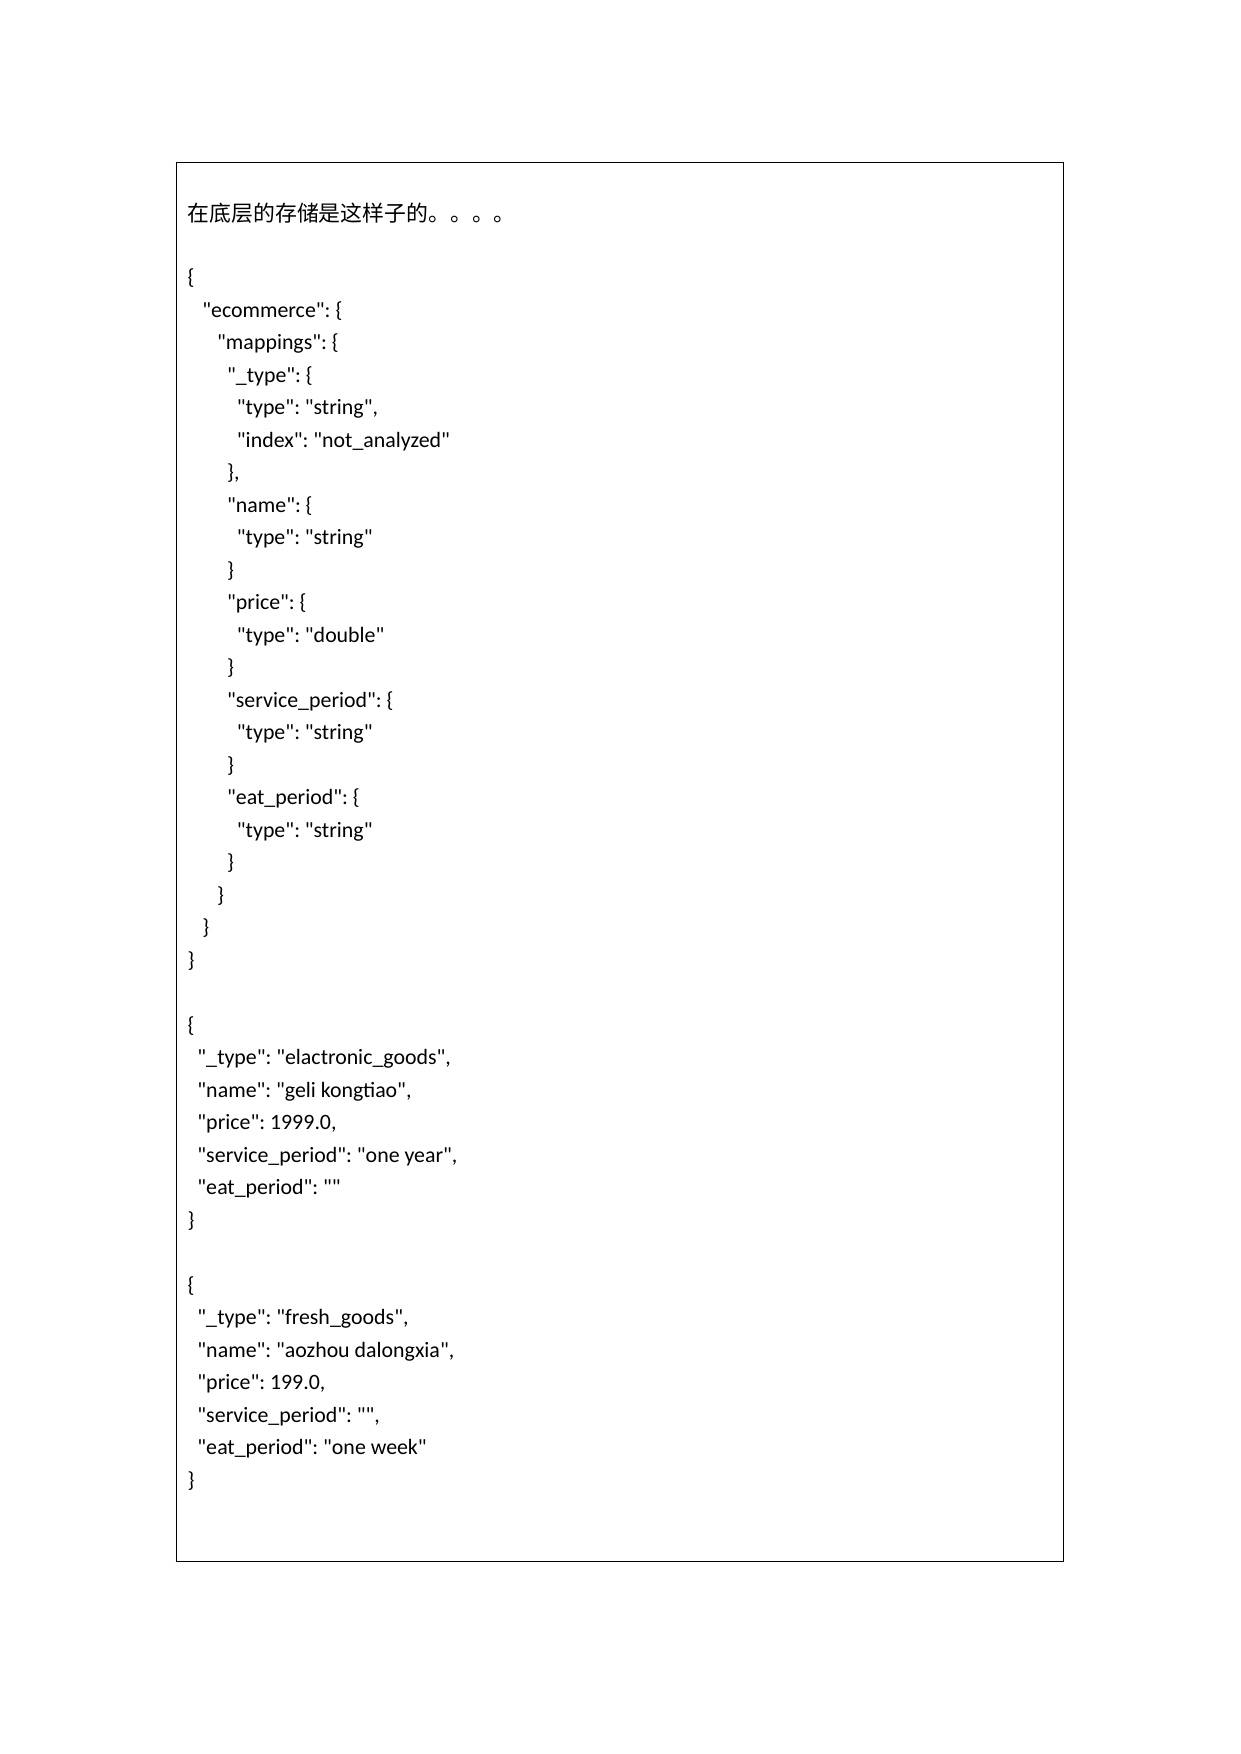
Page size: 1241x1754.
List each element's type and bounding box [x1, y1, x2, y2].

table_header [177, 163, 1063, 1561]
